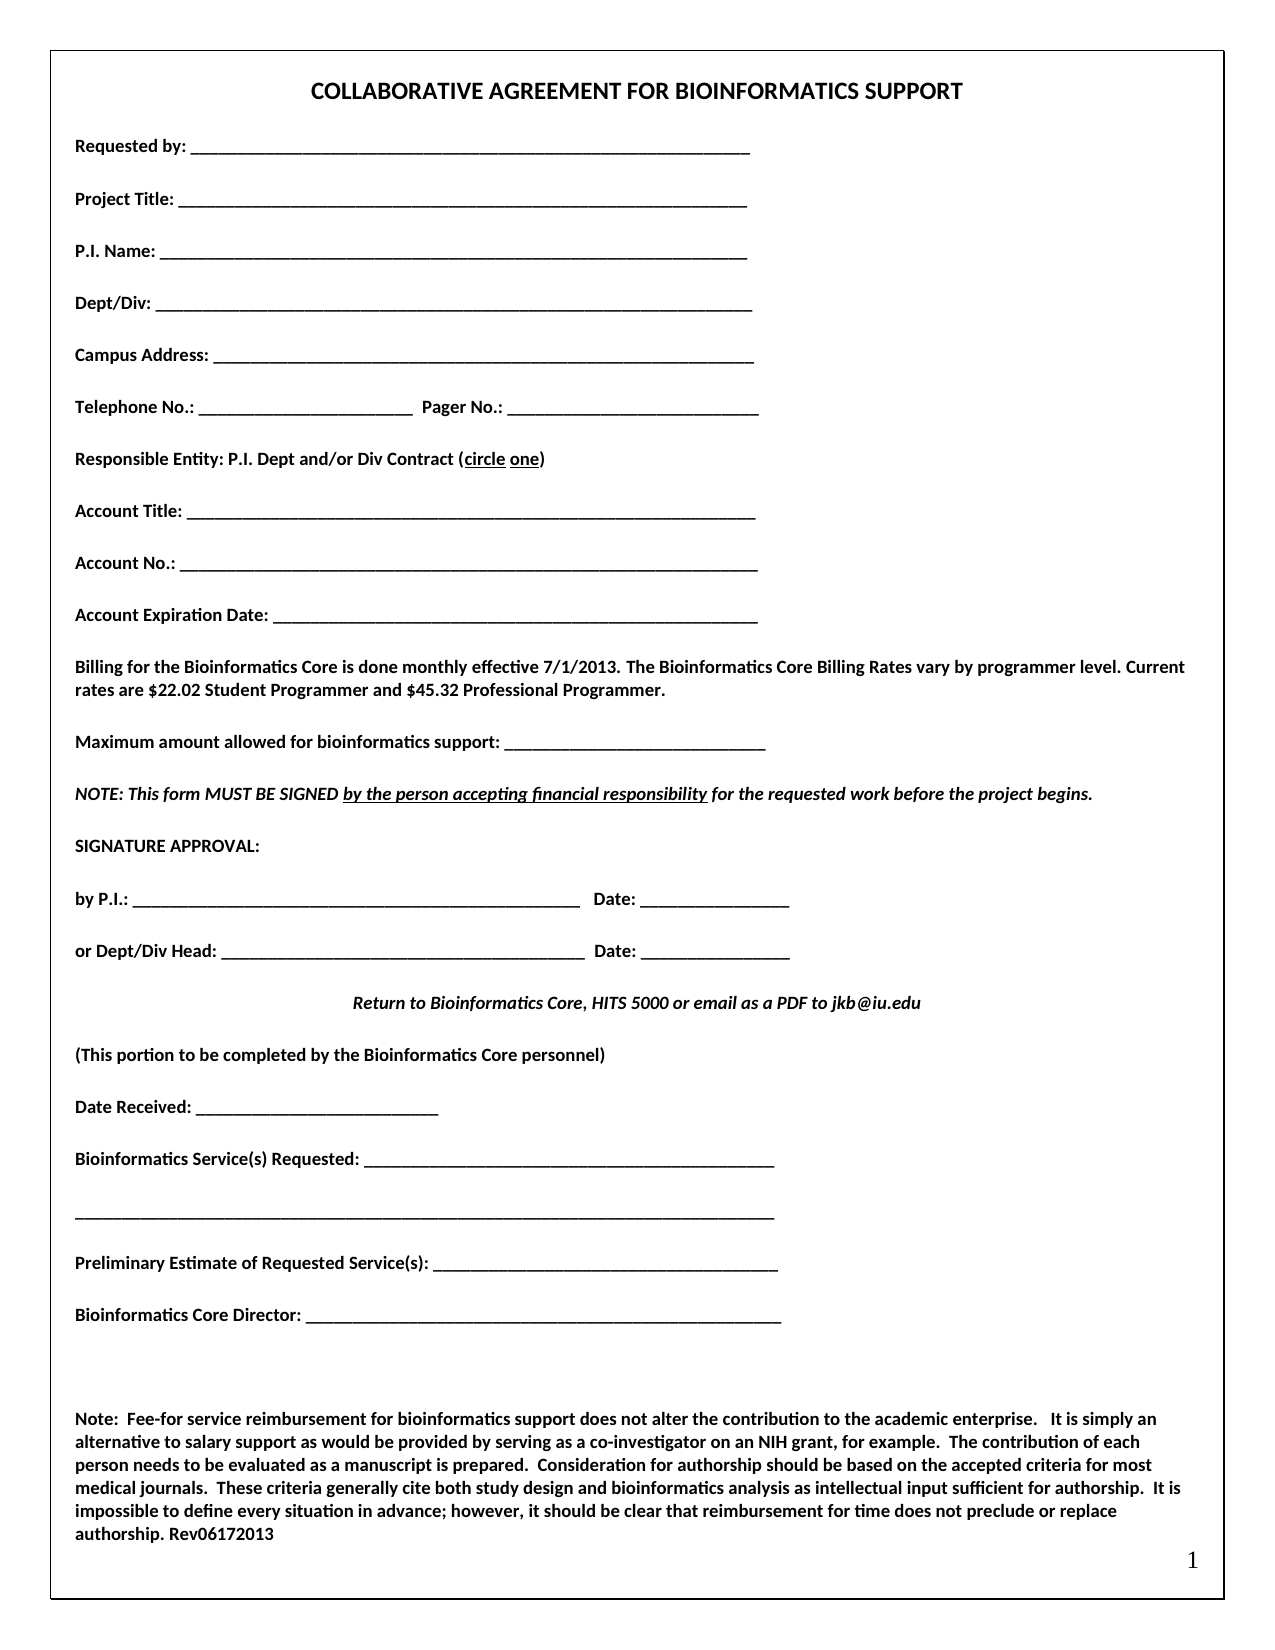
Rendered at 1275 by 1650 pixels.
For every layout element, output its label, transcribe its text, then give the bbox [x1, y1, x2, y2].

text Account Title: _____________________________________________________________ [75, 499, 1199, 522]
text P.I. Name: _______________________________________________________________ [75, 239, 1199, 262]
text Project Title: _____________________________________________________________ [75, 187, 1199, 210]
text Preliminary Estimate of Requested Service(s): _____________________________________ [75, 1251, 1199, 1274]
text Maximum amount allowed for bioinformatics support: ____________________________ [75, 731, 1199, 753]
text Date Received: __________________________ [75, 1095, 1199, 1118]
text Account No.: ______________________________________________________________ [75, 551, 1199, 574]
text Return to Bioinformatics Core, HITS 5000 or email as a PDF to jkb@iu.edu [75, 991, 1199, 1014]
text SIGNATURE APPROVAL: [75, 835, 1199, 858]
text (This portion to be completed by the Bioinformatics Core personnel) [75, 1043, 1199, 1066]
text ___________________________________________________________________________ [75, 1199, 1199, 1222]
text Dept/Div: ________________________________________________________________ [75, 291, 1199, 314]
text Campus Address: __________________________________________________________ [75, 343, 1199, 366]
text COLLABORATIVE AGREEMENT FOR BIOINFORMATICS SUPPORT [75, 75, 1199, 106]
text Bioinformatics Core Director: ___________________________________________________ [75, 1303, 1199, 1326]
text Billing for the Bioinformatics Core is done monthly effective 7/1/2013. The Bioinformatics Core Billing Rates vary by programmer level. Current rates are $22.02 Student Programmer and $45.32 Professional Programmer. [75, 656, 1199, 701]
text Telephone No.: _______________________ Pager No.: ___________________________ [75, 395, 1199, 418]
text NOTE: This form MUST BE SIGNED by the person accepting financial responsibility for the requested work before the project begins. [75, 783, 1199, 806]
text or Dept/Div Head: _______________________________________ Date: ________________ [75, 939, 1199, 962]
text Account Expiration Date: ____________________________________________________ [75, 603, 1199, 626]
text Responsible Entity: P.I. Dept and/or Div Contract (circle one) [75, 447, 1199, 470]
text by P.I.: ________________________________________________ Date: ________________ [75, 887, 1199, 910]
text Bioinformatics Service(s) Requested: ____________________________________________ [75, 1147, 1199, 1170]
text Requested by: ____________________________________________________________ [75, 135, 1199, 158]
text Note: Fee-for service reimbursement for bioinformatics support does not alter the contribution to the academic enterprise. It is simply an alternative to salary support as would be provided by serving as a co-investigator on an NIH grant, for example. The contribution of each person needs to be evaluated as a manuscript is prepared. Consideration for authorship should be based on the accepted criteria for most medical journals. These criteria generally cite both study design and bioinformatics analysis as intellectual input sufficient for authorship. It is impossible to define every situation in advance; however, it should be clear that reimbursement for time does not preclude or replace authorship. Rev06172013 [75, 1408, 1199, 1545]
